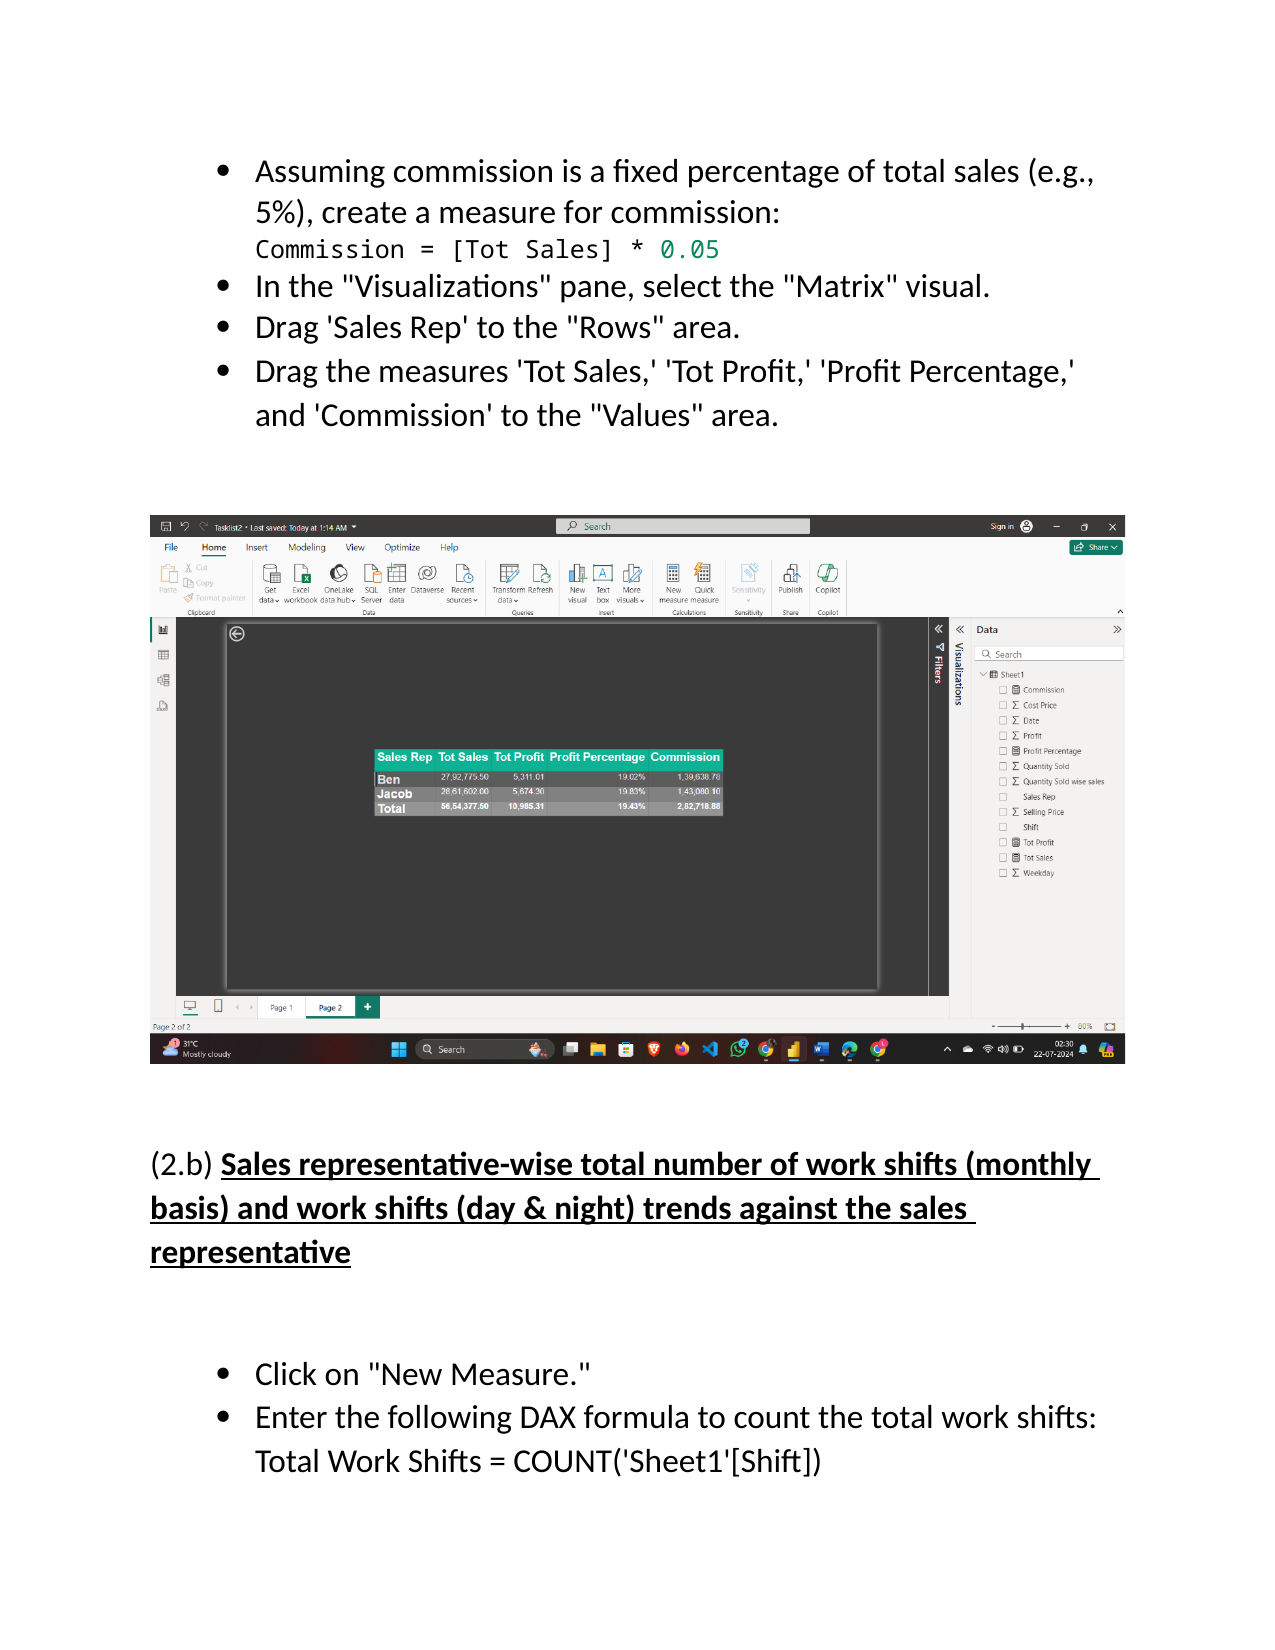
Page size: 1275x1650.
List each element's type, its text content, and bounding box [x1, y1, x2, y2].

list In the "Visualizations" pane, select the "Matrix" visual. [217, 266, 1125, 306]
list Assuming commission is a fixed percentage of total sales (e.g., 5%), create a measure for commission: [217, 150, 1125, 231]
list Click on "New Measure." [217, 1352, 1125, 1393]
list Commission = [Tot Sales] * 0.05 [255, 231, 1125, 266]
list Drag 'Sales Rep' to the "Rows" area. [217, 306, 1125, 347]
picture [150, 515, 1125, 1064]
text (2.b) Sales representative-wise total number of work shifts (monthly basis) and work shifts (day & night) trends against the sales representative [150, 1143, 1125, 1272]
list Total Work Shifts = COUNT('Sheet1'[Shift]) [255, 1440, 1125, 1481]
list Enter the following DAX formula to count the total work shifts: [217, 1396, 1125, 1437]
list Drag the measures 'Tot Sales,' 'Tot Profit,' 'Profit Percentage,' and 'Commission' to the "Values" area. [217, 350, 1125, 435]
